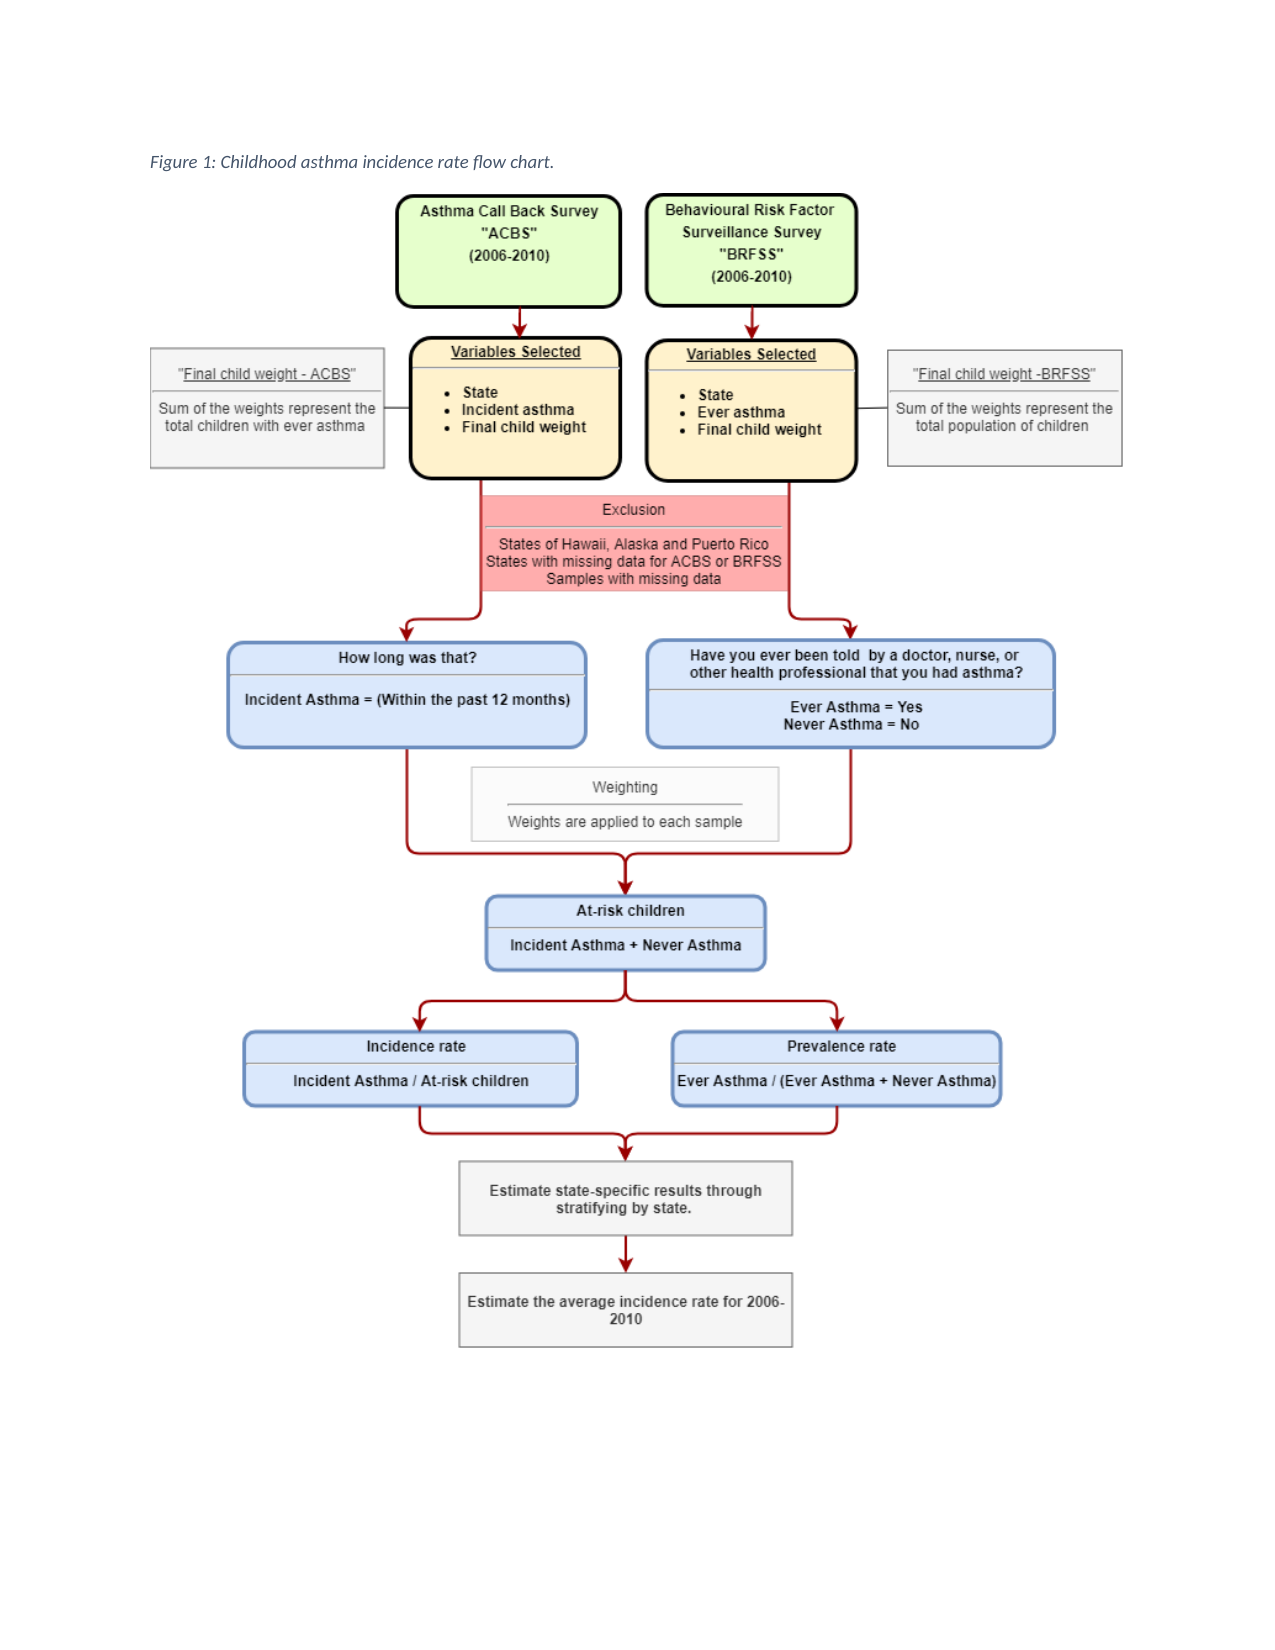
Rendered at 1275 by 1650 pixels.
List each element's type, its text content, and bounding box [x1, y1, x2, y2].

picture [150, 193, 1124, 1349]
text Figure 1: Childhood asthma incidence rate flow chart. [150, 150, 1125, 173]
